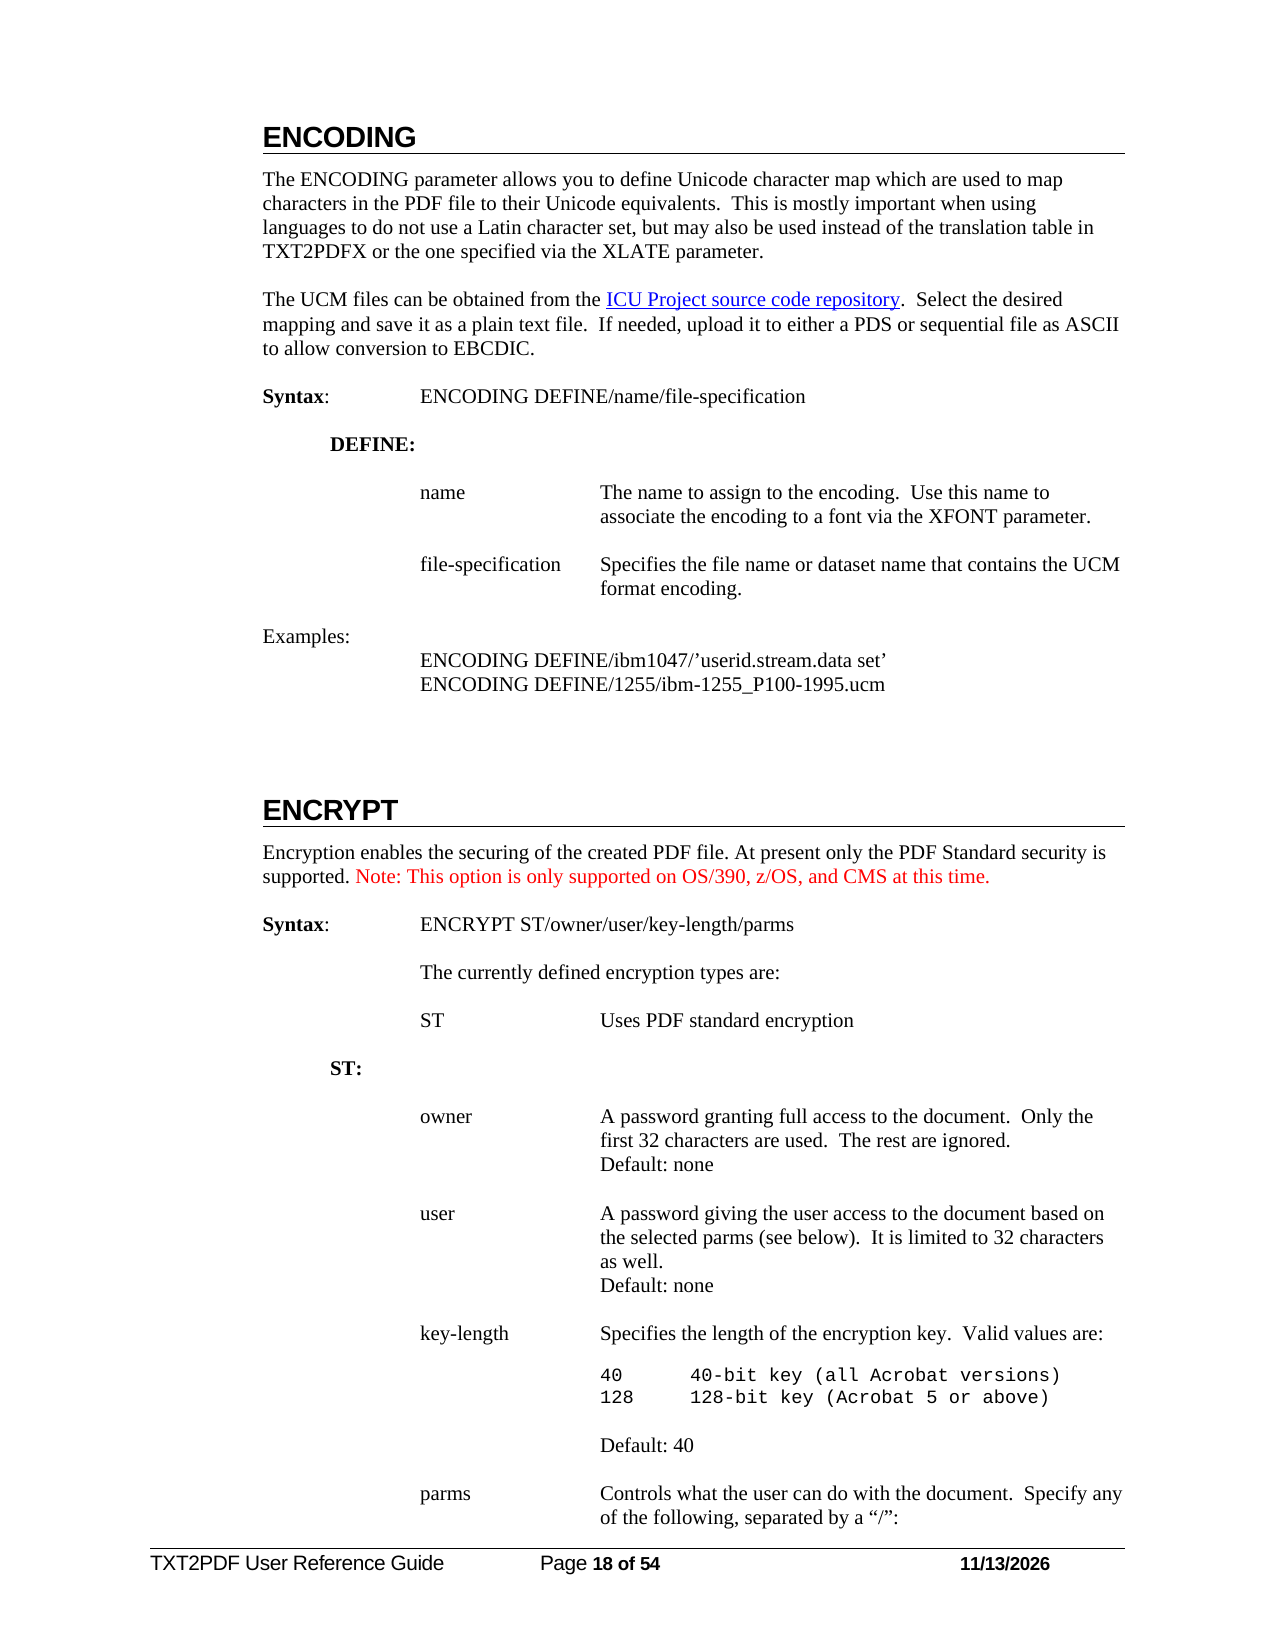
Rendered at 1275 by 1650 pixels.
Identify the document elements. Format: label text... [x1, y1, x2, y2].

text 40 40-bit key (all Acrobat versions) [600, 1366, 1125, 1387]
text Encryption enables the securing of the created PDF file. At present only the PDF Standard security is supported. Note: This option is only supported on OS/390, z/OS, and CMS at this time. [262, 839, 1125, 888]
text Syntax: ENCRYPT ST/owner/user/key-length/parms [262, 912, 1125, 936]
text Syntax: ENCODING DEFINE/name/file-specification [262, 384, 1125, 408]
text DEFINE: [262, 432, 1125, 456]
text file-specification Specifies the file name or dataset name that contains the UCM format encoding. [420, 552, 1125, 600]
text The ENCODING parameter allows you to define Unicode character map which are used to map characters in the PDF file to their Unicode equivalents. This is mostly important when using languages to do not use a Latin character set, but may also be used instead of the translation table in TXT2PDFX or the one specified via the XLATE parameter. [262, 167, 1125, 263]
text name The name to assign to the encoding. Use this name to associate the encoding to a font via the XFONT parameter. [420, 480, 1125, 528]
text key-length Specifies the length of the encryption key. Valid values are: [420, 1321, 1125, 1345]
text The currently defined encryption types are: [420, 960, 1125, 984]
subtitle ENCRYPT [262, 792, 1125, 827]
text parms Controls what the user can do with the document. Specify any of the following, separated by a “/”: [420, 1481, 1125, 1529]
subtitle ENCODING [262, 120, 1125, 154]
text Examples: [262, 624, 1125, 648]
text Default: 40 [600, 1433, 1125, 1457]
text Default: none [600, 1152, 1125, 1176]
text ST: [262, 1056, 1125, 1080]
text The UCM files can be obtained from the ICU Project source code repository. Select the desired mapping and save it as a plain text file. If needed, upload it to either a PDS or sequential file as ASCII to allow conversion to EBCDIC. [262, 287, 1125, 359]
text user A password giving the user access to the document based on the selected parms (see below). It is limited to 32 characters as well. [420, 1201, 1125, 1273]
text ST Uses PDF standard encryption [420, 1008, 1125, 1032]
text ENCODING DEFINE/1255/ibm-1255_P100-1995.ucm [330, 672, 1125, 696]
text owner A password granting full access to the document. Only the first 32 characters are used. The rest are ignored. [420, 1104, 1125, 1152]
text ENCODING DEFINE/ibm1047/’userid.stream.data set’ [330, 648, 1125, 672]
text 128 128-bit key (Acrobat 5 or above) [600, 1387, 1125, 1409]
text Default: none [600, 1273, 1125, 1297]
